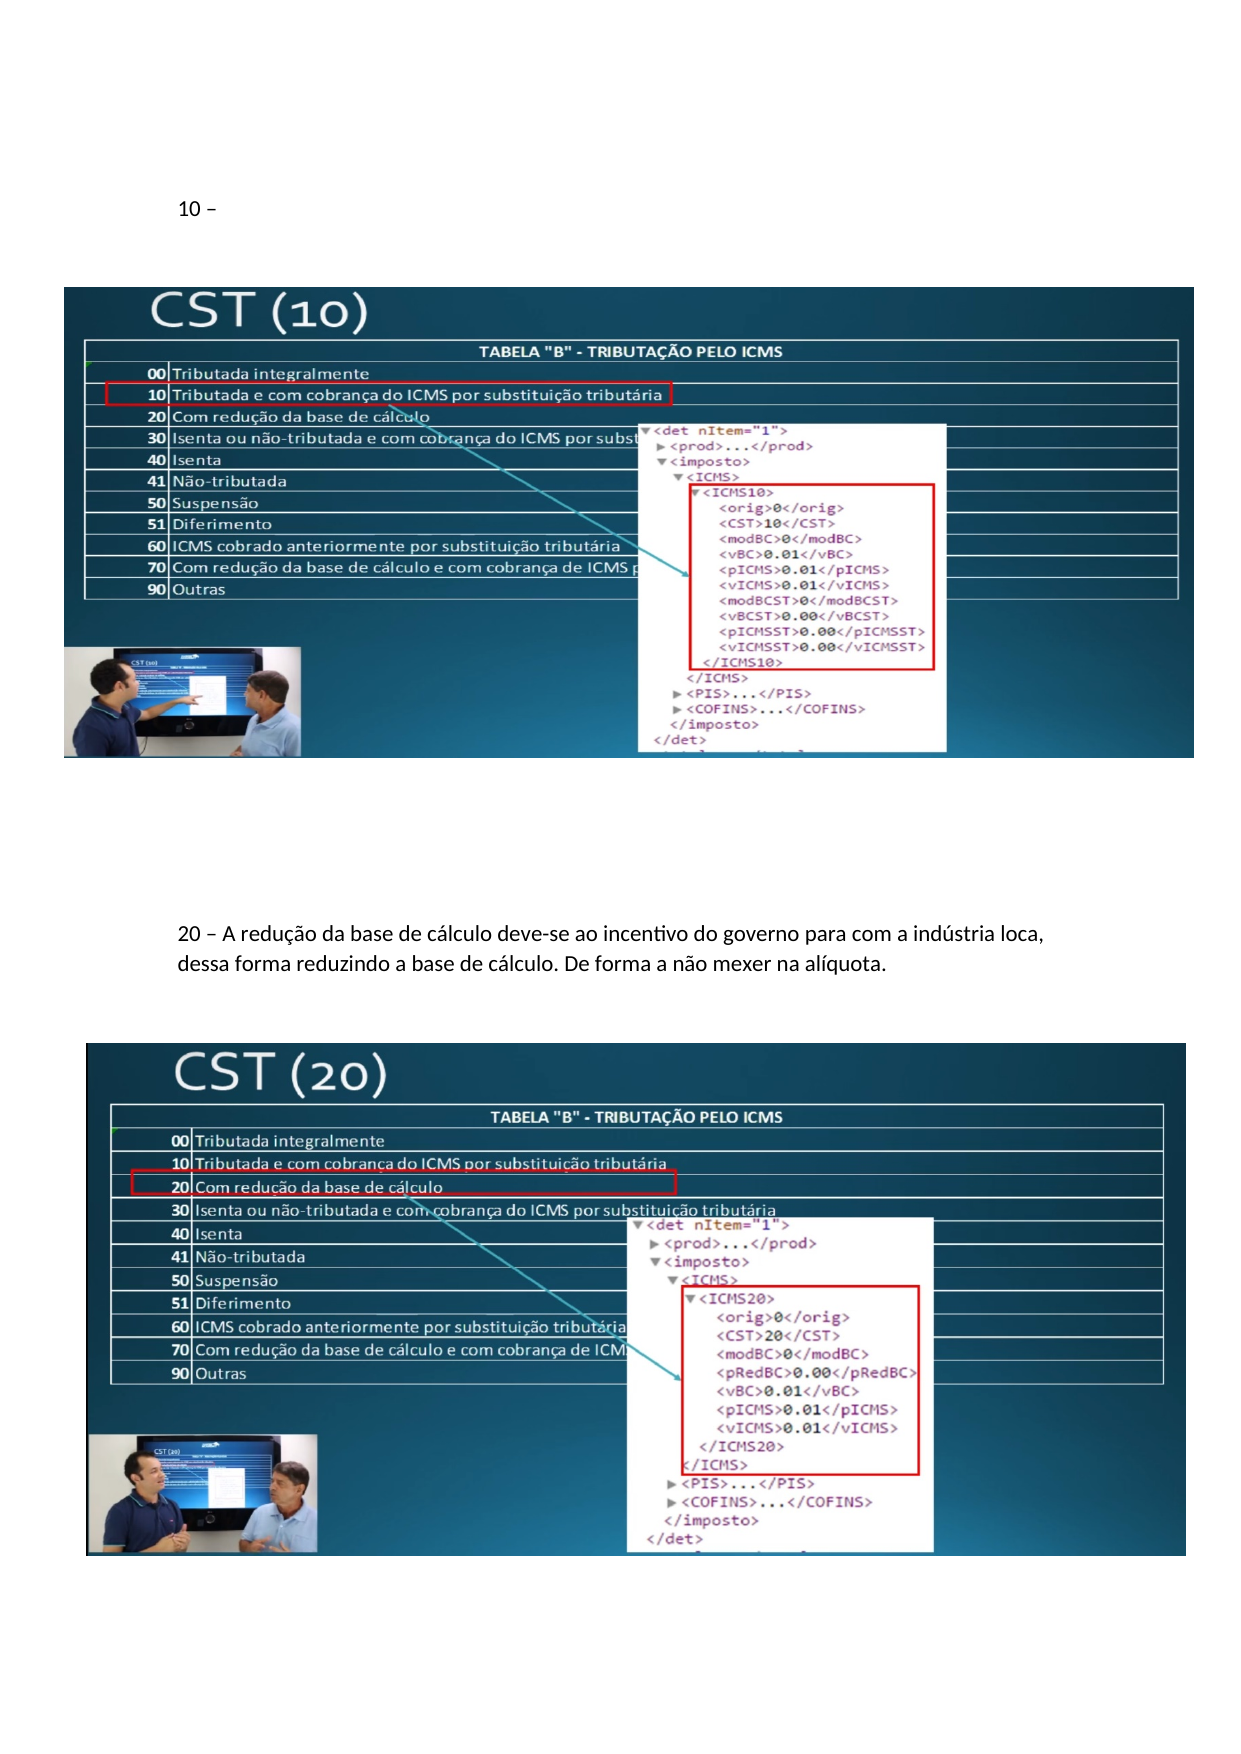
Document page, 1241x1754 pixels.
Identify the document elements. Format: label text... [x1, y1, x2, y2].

text 20 – A redução da base de cálculo deve-se ao incentivo do governo para com a indústria loca, dessa forma reduzindo a base de cálculo. De forma a não mexer na alíquota. [177, 919, 1063, 978]
picture [86, 1043, 1186, 1556]
text 10 – [177, 194, 1063, 222]
picture [64, 287, 1194, 758]
